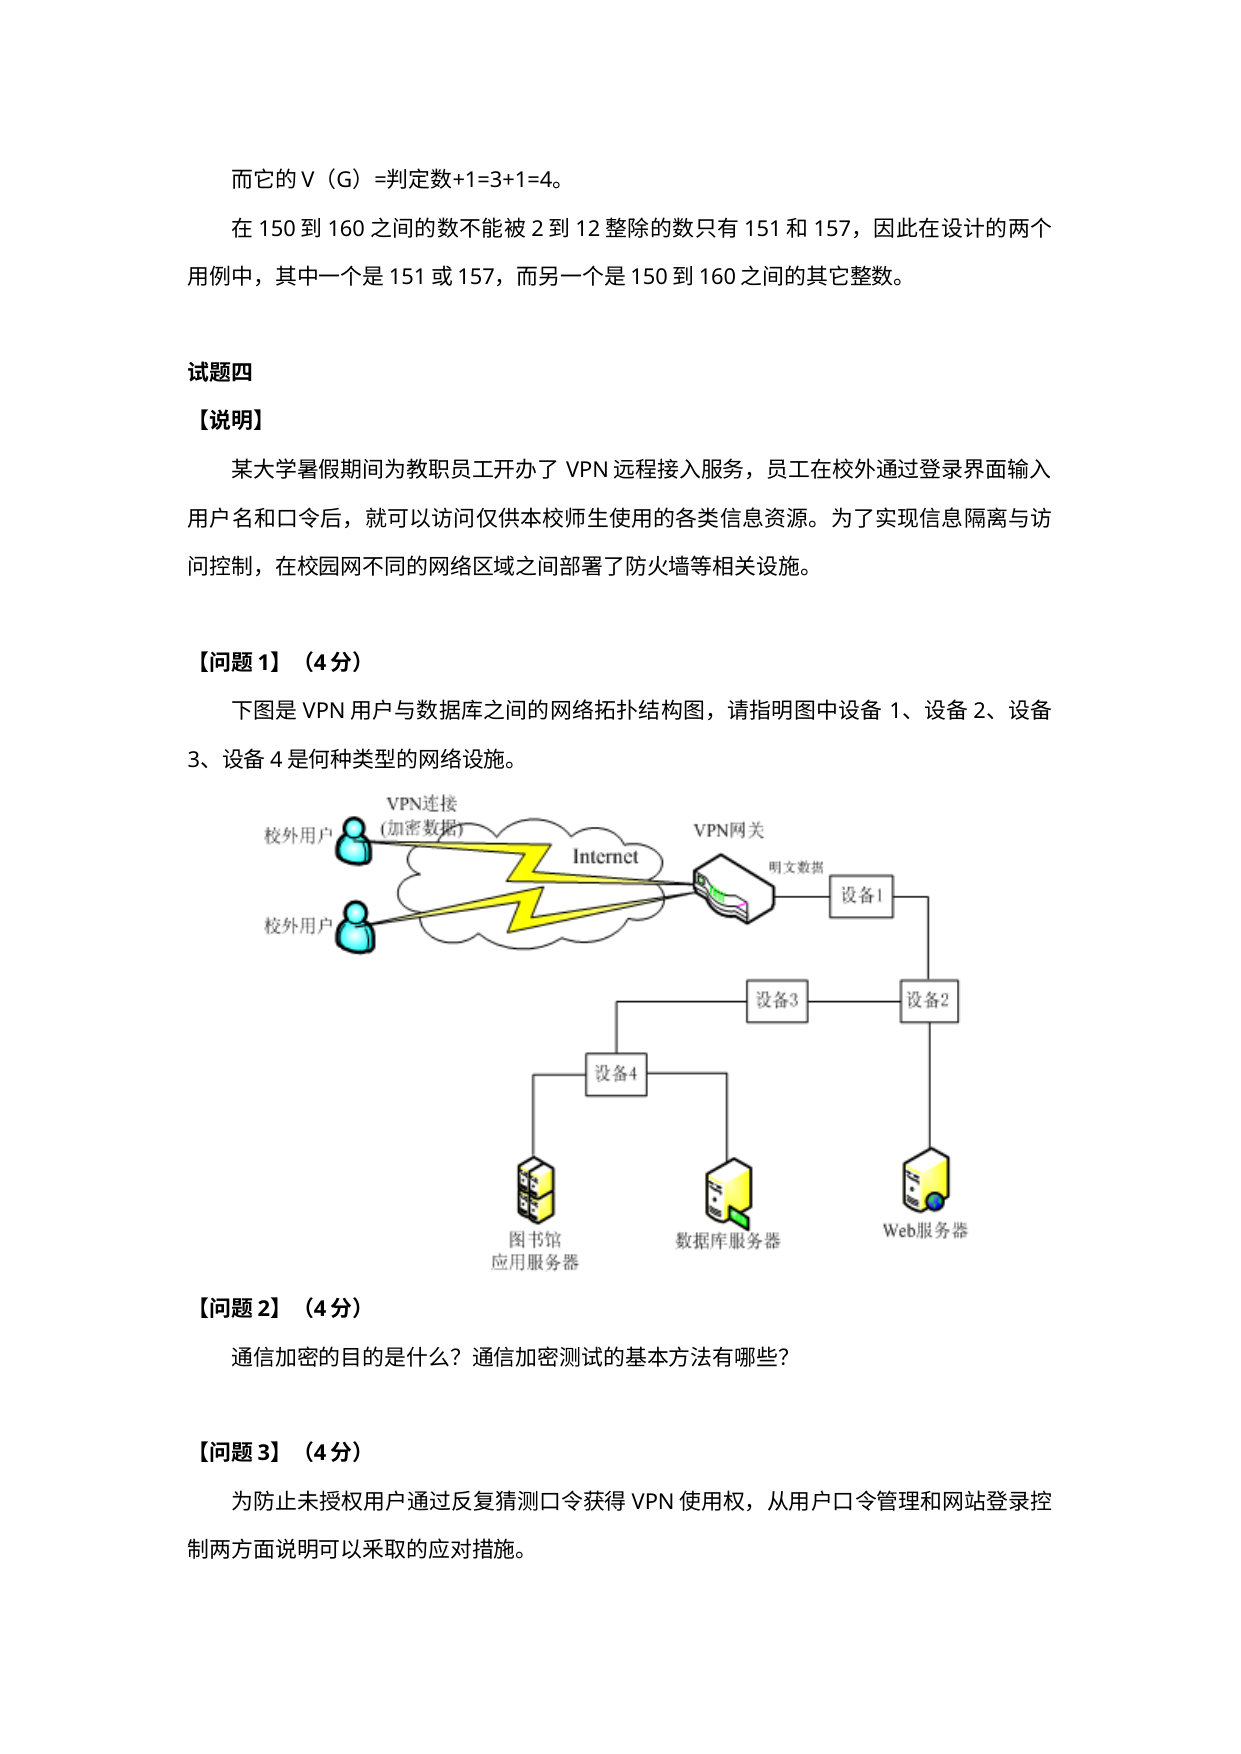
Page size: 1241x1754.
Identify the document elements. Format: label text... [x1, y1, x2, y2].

text 试题四 [187, 355, 1053, 387]
text 某大学暑假期间为教职员工开办了 VPN远程接入服务，员工在校外通过登录界面输入用户名和口令后，就可以访问仅供本校师生使用的各类信息资源。为了实现信息隔离与访问控制，在校园网不同的网络区域之间部署了防火墙等相关设施。 [187, 451, 1053, 581]
text 而它的V（G）=判定数+1=3+1=4。 [187, 162, 1053, 194]
text 下图是VPN用户与数据库之间的网络拓扑结构图，请指明图中设备1、设备2、设备3、设备4是何种类型的网络设施。 [187, 693, 1053, 774]
text 【说明】 [187, 403, 1053, 436]
picture [260, 790, 981, 1278]
text 【问题1】（4分） [187, 645, 1053, 677]
text 通信加密的目的是什么？通信加密测试的基本方法有哪些？ [187, 1339, 1053, 1372]
text 【问题3】（4分） [187, 1435, 1053, 1467]
text 【问题2】（4分） [187, 1291, 1053, 1323]
text 为防止未授权用户通过反复猜测口令获得VPN使用权，从用户口令管理和网站登录控制两方面说明可以釆取的应对措施。 [187, 1483, 1053, 1564]
text 在150到160之间的数不能被2到12整除的数只有151和157，因此在设计的两个用例中，其中一个是151或157，而另一个是150到160之间的其它整数。 [187, 210, 1053, 292]
